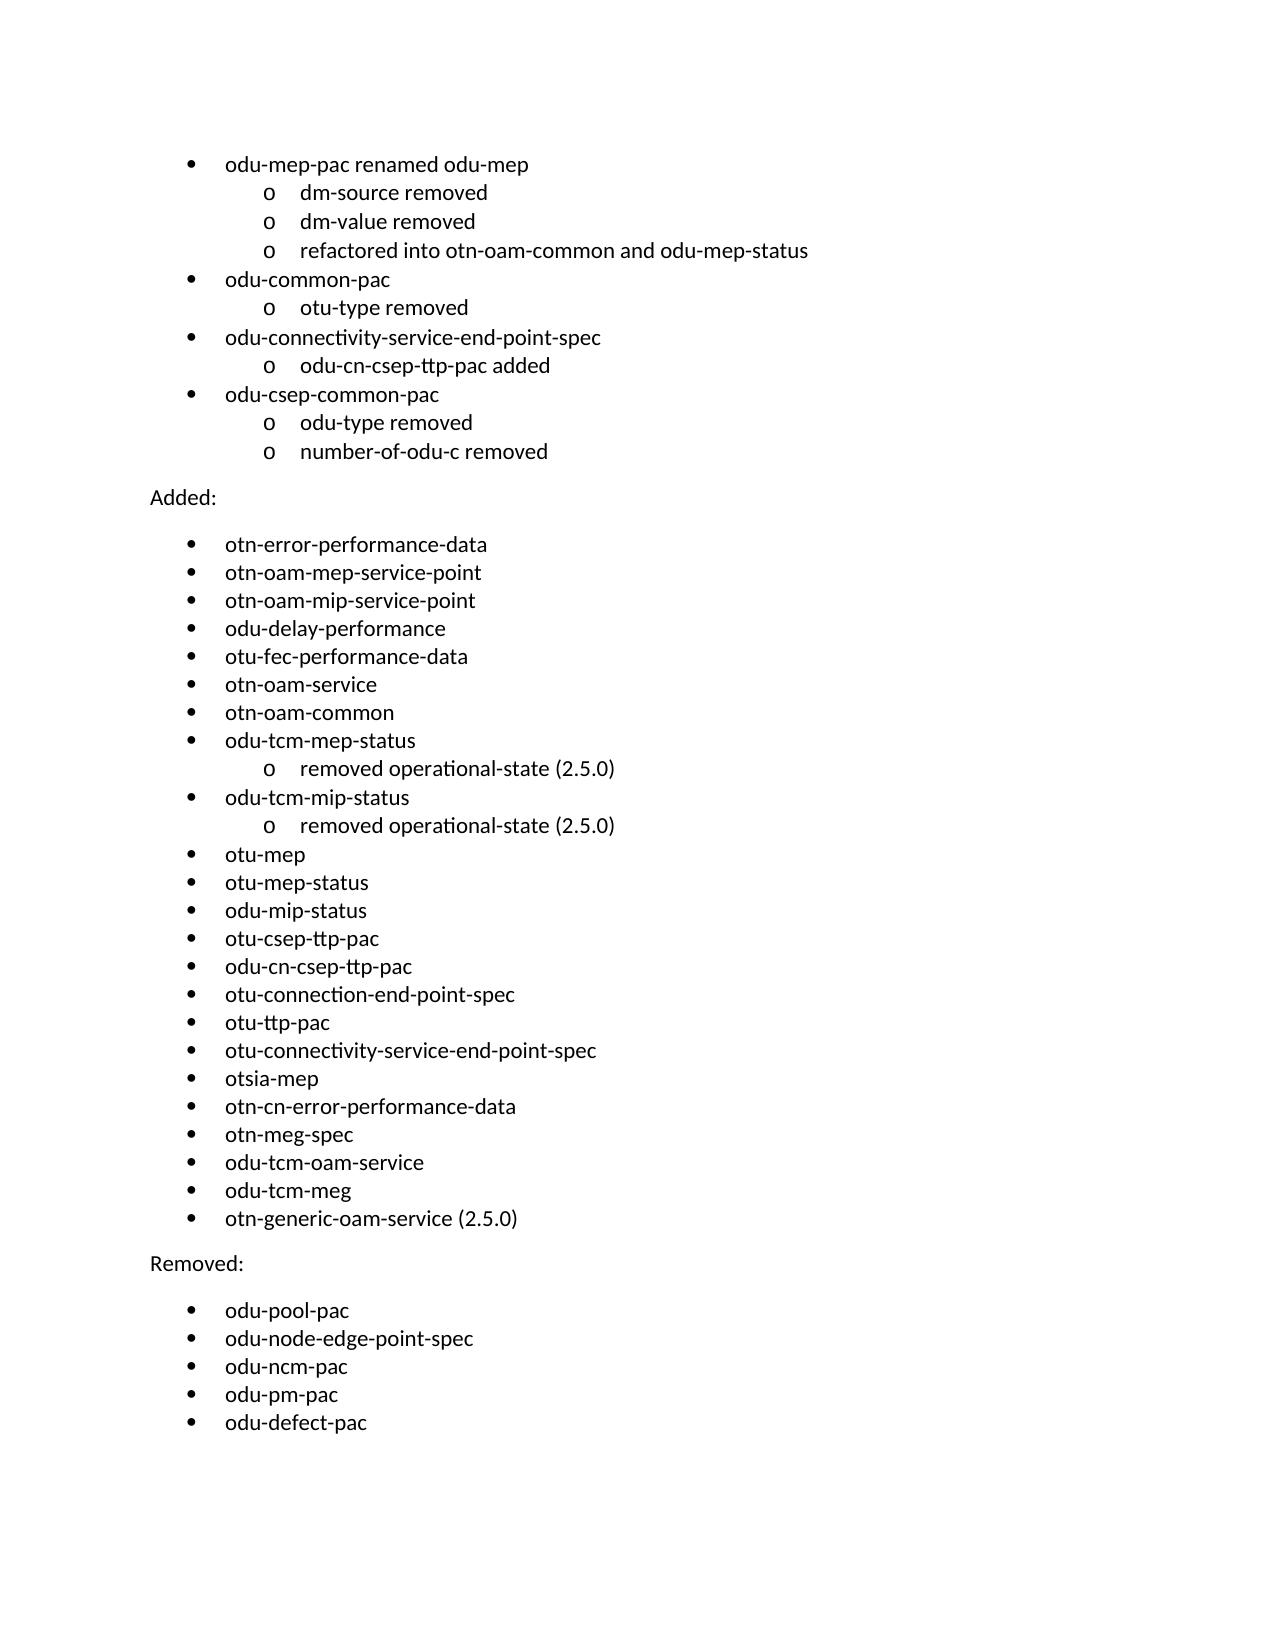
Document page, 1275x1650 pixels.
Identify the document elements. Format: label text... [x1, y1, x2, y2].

list otn-generic-oam-service (2.5.0) [187, 1204, 1125, 1233]
list odu-pm-pac [187, 1380, 1125, 1408]
list dm-source removed [262, 178, 1125, 207]
list odu-type removed [262, 408, 1125, 437]
list odu-defect-pac [187, 1408, 1125, 1436]
list otu-connectivity-service-end-point-spec [187, 1036, 1125, 1064]
list odu-node-edge-point-spec [187, 1324, 1125, 1352]
list odu-delay-performance [187, 614, 1125, 642]
list odu-tcm-mip-status [187, 783, 1125, 811]
list odu-tcm-meg [187, 1177, 1125, 1204]
list odu-pool-pac [187, 1296, 1125, 1324]
list otn-oam-common [187, 698, 1125, 726]
list dm-value removed [262, 207, 1125, 236]
list odu-cn-csep-ttp-pac [187, 952, 1125, 980]
list odu-ncm-pac [187, 1352, 1125, 1380]
list otn-oam-mep-service-point [187, 558, 1125, 586]
list otn-meg-spec [187, 1121, 1125, 1148]
list otu-type removed [262, 293, 1125, 323]
list odu-cn-csep-ttp-pac added [262, 351, 1125, 380]
list otn-oam-mip-service-point [187, 586, 1125, 614]
list otu-csep-ttp-pac [187, 924, 1125, 952]
list otu-ttp-pac [187, 1008, 1125, 1036]
list odu-common-pac [187, 266, 1125, 293]
list otn-cn-error-performance-data [187, 1092, 1125, 1121]
list removed operational-state (2.5.0) [262, 811, 1125, 840]
list odu-csep-common-pac [187, 380, 1125, 408]
list refactored into otn-oam-common and odu-mep-status [262, 236, 1125, 266]
list removed operational-state (2.5.0) [262, 754, 1125, 783]
list otu-mep-status [187, 868, 1125, 896]
list otn-oam-service [187, 670, 1125, 698]
text Added: [150, 483, 1125, 511]
list otu-fec-performance-data [187, 642, 1125, 670]
list otu-connection-end-point-spec [187, 980, 1125, 1008]
list odu-mip-status [187, 896, 1125, 924]
list odu-connectivity-service-end-point-spec [187, 323, 1125, 351]
list otu-mep [187, 840, 1125, 868]
list odu-tcm-oam-service [187, 1148, 1125, 1177]
list odu-mep-pac renamed odu-mep [187, 150, 1125, 178]
list odu-tcm-mep-status [187, 726, 1125, 754]
list otn-error-performance-data [187, 530, 1125, 558]
list otsia-mep [187, 1064, 1125, 1092]
text Removed: [150, 1249, 1125, 1277]
list number-of-odu-c removed [262, 437, 1125, 466]
